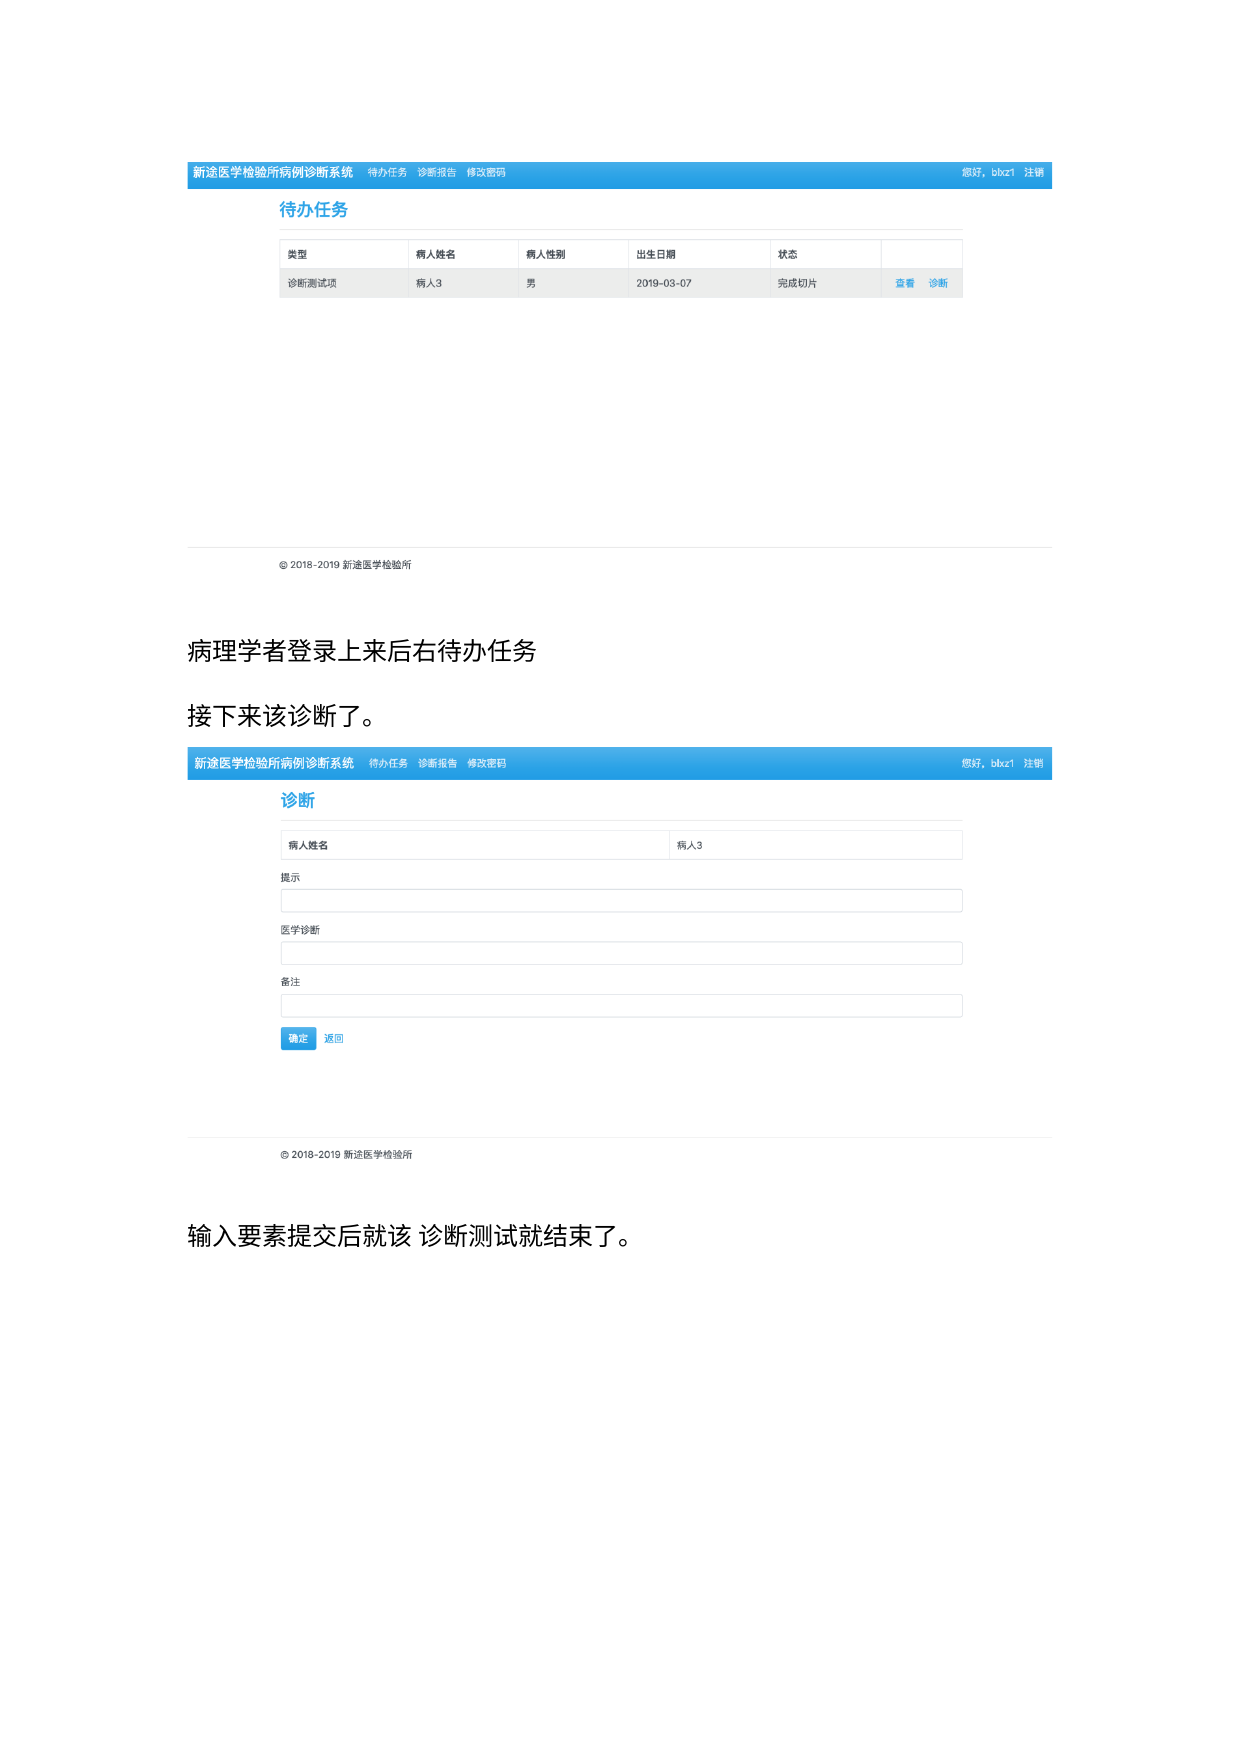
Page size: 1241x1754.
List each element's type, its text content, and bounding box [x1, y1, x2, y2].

text 输入要素提交后就该 诊断测试就结束了。 [187, 1202, 1053, 1267]
text 接下来该诊断了。 [187, 682, 1053, 747]
text 病理学者登录上来后右待办任务 [187, 617, 1053, 682]
picture [187, 162, 1053, 587]
picture [187, 747, 1053, 1200]
